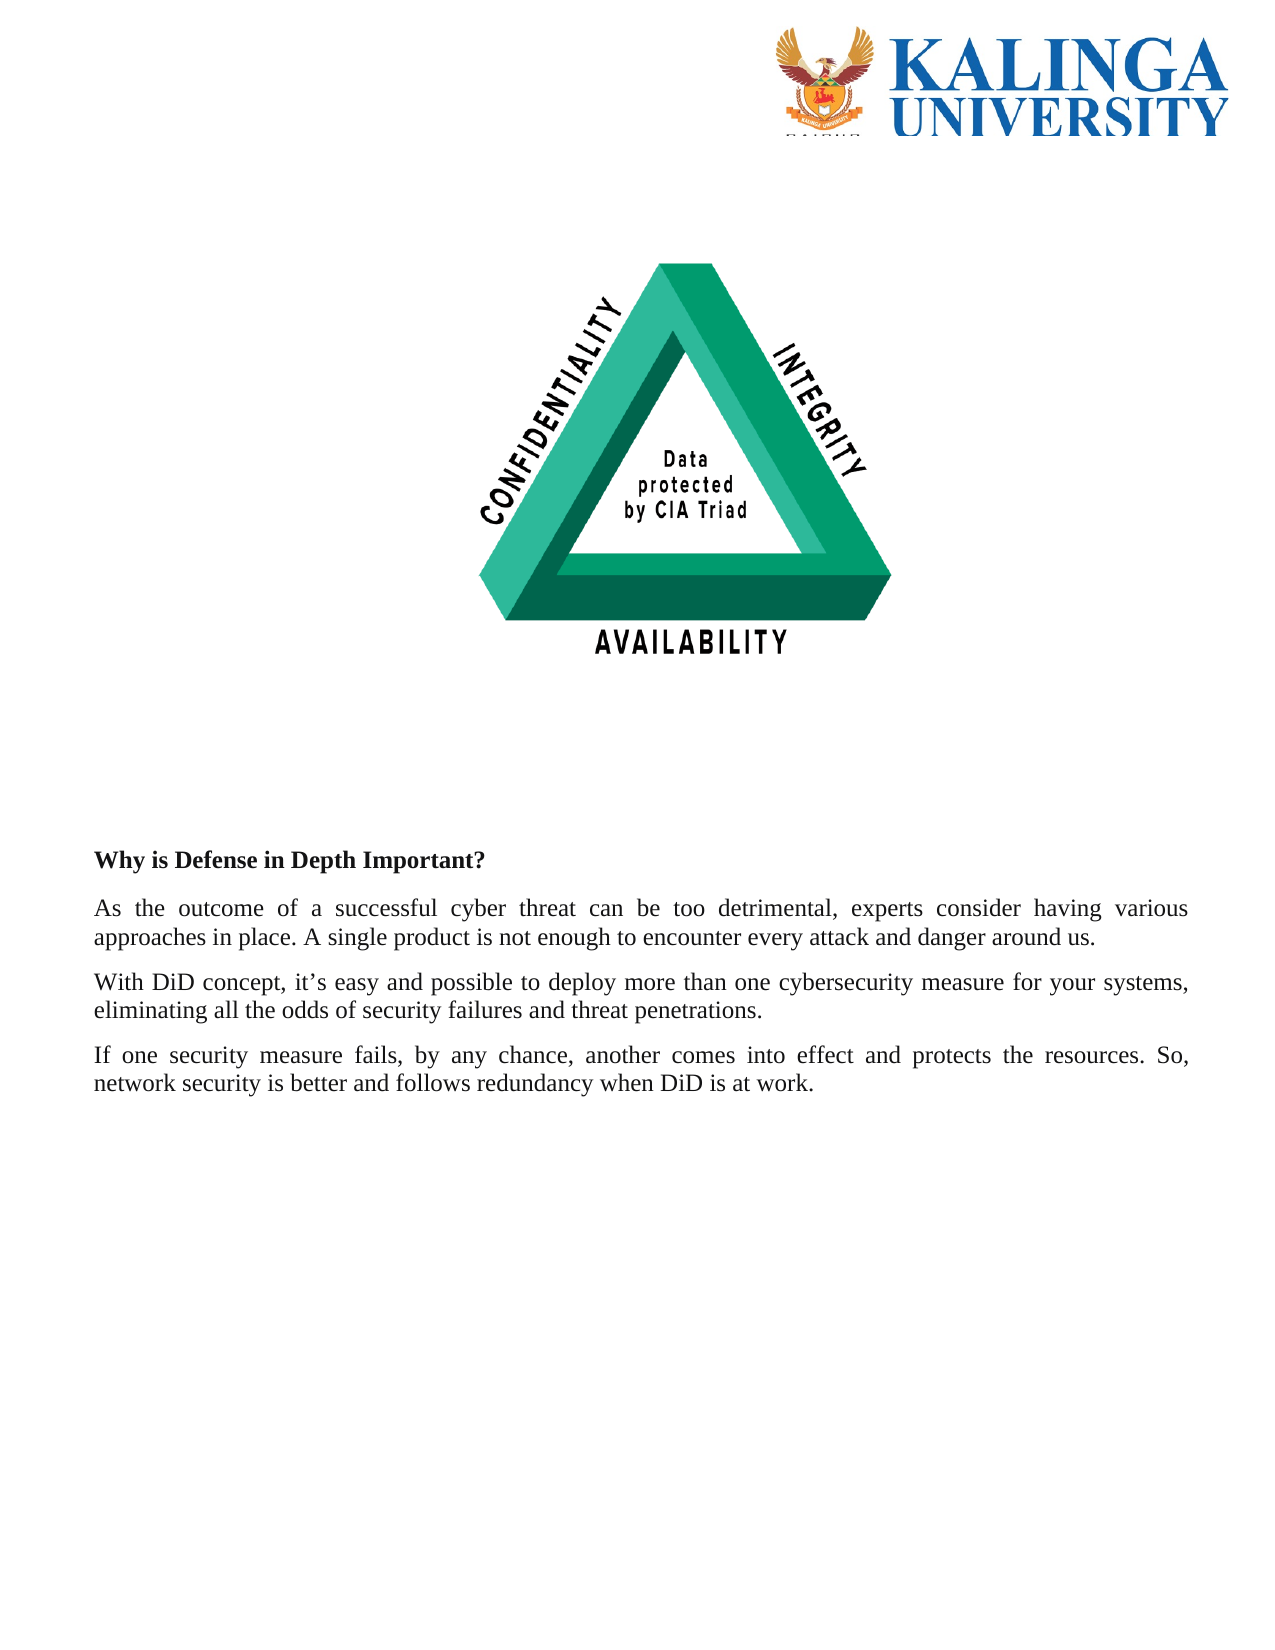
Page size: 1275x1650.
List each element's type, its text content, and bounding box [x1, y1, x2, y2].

picture [321, 193, 1025, 715]
text With DiD concept, it’s easy and possible to deploy more than one cybersecurity measure for your systems, eliminating all the odds of security failures and threat penetrations. [94, 967, 1191, 1024]
subtitle Why is Defense in Depth Important? [94, 845, 1191, 873]
text If one security measure fails, by any chance, another comes into effect and protects the resources. So, network security is better and follows redundancy when DiD is at work. [94, 1040, 1191, 1097]
text As the outcome of a successful cyber threat can be too detrimental, experts consider having various approaches in place. A single product is not enough to encounter every attack and danger around us. [94, 893, 1191, 951]
picture [775, 26, 1229, 136]
